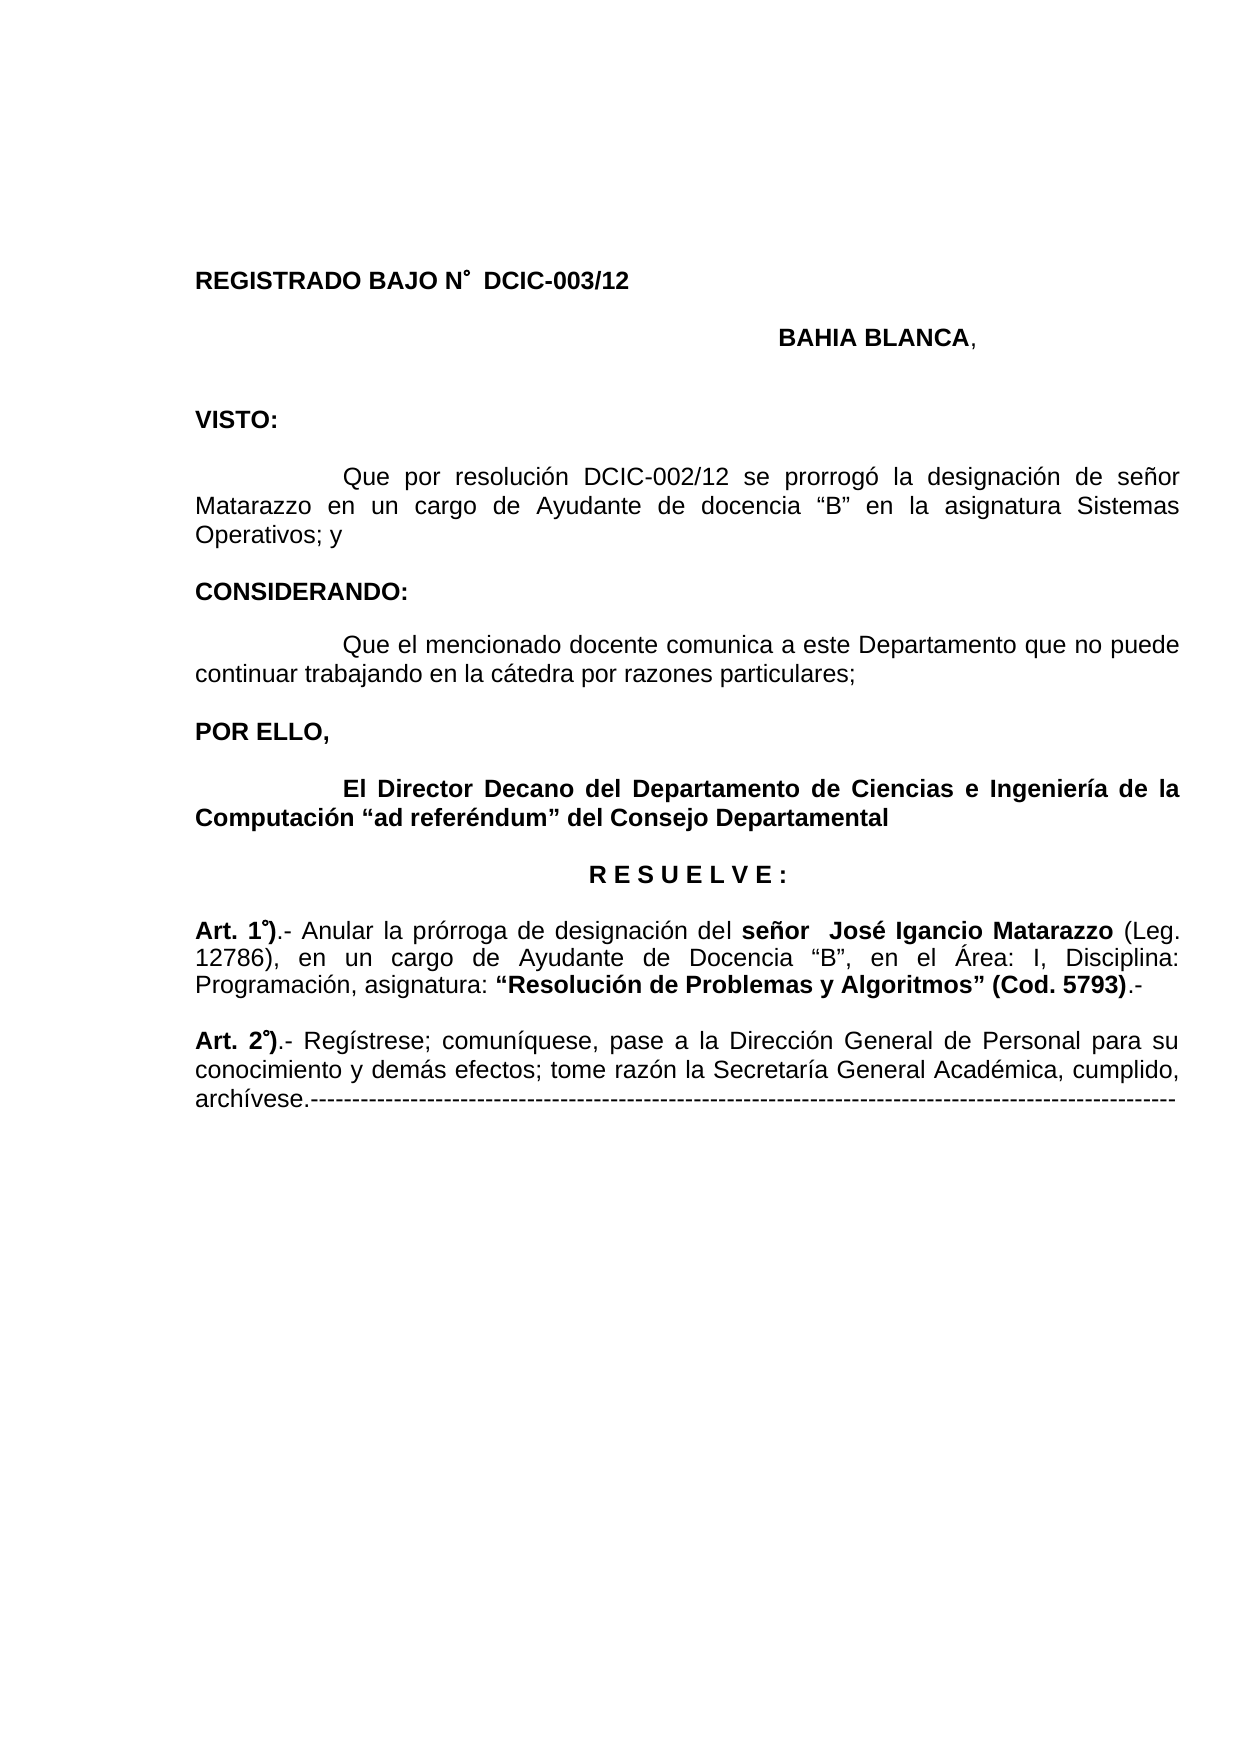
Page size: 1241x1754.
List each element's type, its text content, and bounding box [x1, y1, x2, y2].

text El Director Decano del Departamento de Ciencias e Ingeniería de la Computación “ad referéndum” del Consejo Departamental [195, 774, 1181, 831]
text BAHIA BLANCA, [195, 323, 1181, 352]
text VISTO: [195, 405, 1181, 434]
text POR ELLO, [195, 716, 1181, 745]
text Que el mencionado docente comunica a este Departamento que no puede continuar trabajando en la cátedra por razones particulares; [195, 630, 1181, 688]
text CONSIDERANDO: [195, 577, 1181, 606]
text Que por resolución DCIC-002/12 se prorrogó la designación de señor Matarazzo en un cargo de Ayudante de docencia “B” en la asignatura Sistemas Operativos; y [195, 462, 1181, 549]
text REGISTRADO BAJO N DCIC-003/12 [195, 266, 1181, 295]
text Art. 1).- Anular la prórroga de designación del señor José Igancio Matarazzo (Leg. 12786), en un cargo de Ayudante de Docencia “B”, en el Área: I, Disciplina: Programación, asignatura: “Resolución de Problemas y Algoritmos” (Cod. 5793).- [195, 918, 1181, 999]
text R E S U E L V E : [195, 860, 1181, 889]
text Art. 2).- Regístrese; comuníquese, pase a la Dirección General de Personal para su conocimiento y demás efectos; tome razón la Secretaría General Académica, cumplido, archívese.-------------------------------------------------------------------------------------------------------- [195, 1026, 1181, 1112]
